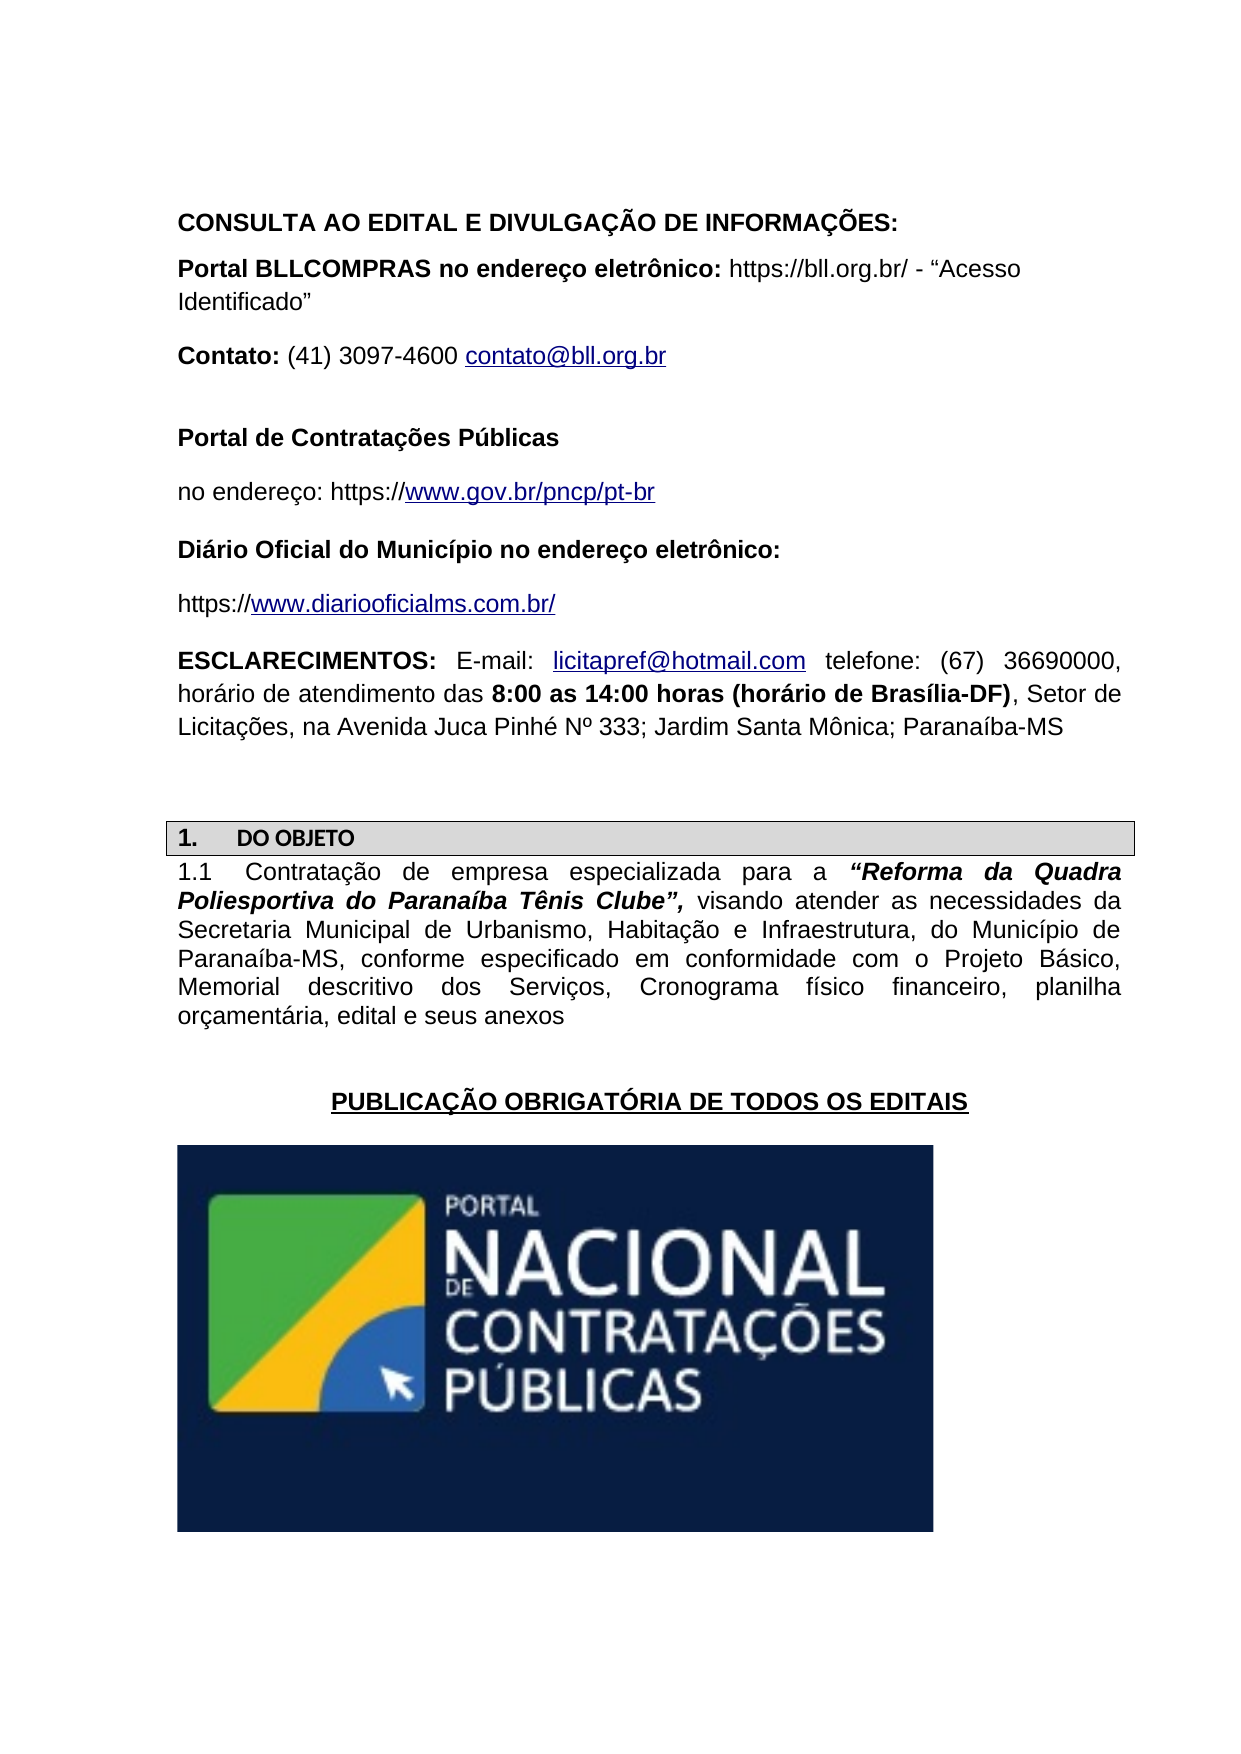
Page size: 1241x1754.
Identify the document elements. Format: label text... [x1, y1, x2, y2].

text PUBLICAÇÃO OBRIGATÓRIA DE TODOS OS EDITAIS [177, 1087, 1122, 1116]
text no endereço: https://www.gov.br/pncp/pt-br [177, 477, 1148, 506]
text Portal de Contratações Públicas [177, 423, 1148, 452]
text Diário Oficial do Município no endereço eletrônico: [177, 535, 1148, 563]
text Portal BLLCOMPRAS no endereço eletrônico: https://bll.org.br/ - “Acesso Identificado” [177, 254, 1148, 316]
subtitle CONSULTA AO EDITAL E DIVULGAÇÃO DE INFORMAÇÕES: [177, 208, 1148, 237]
text ESCLARECIMENTOS: E-mail: licitapref@hotmail.com telefone: (67) 36690000, horário de atendimento das 8:00 as 14:00 horas (horário de Brasília-DF), Setor de Licitações, na Avenida Juca Pinhé Nº 333; Jardim Santa Mônica; Paranaíba-MS [177, 646, 1122, 741]
picture [177, 1145, 934, 1532]
text Contato: (41) 3097-4600 contato@bll.org.br [177, 341, 1148, 369]
text https://www.diariooficialms.com.br/ [177, 588, 1148, 617]
text 1.1 Contratação de empresa especializada para a “Reforma da Quadra Poliesportiva do Paranaíba Tênis Clube”, visando atender as necessidades da Secretaria Municipal de Urbanismo, Habitação e Infraestrutura, do Município de Paranaíba-MS, conforme especificado em conformidade com o Projeto Básico, Memorial descritivo dos Serviços, Cronograma físico financeiro, planilha orçamentária, edital e seus anexos [177, 857, 1122, 1030]
